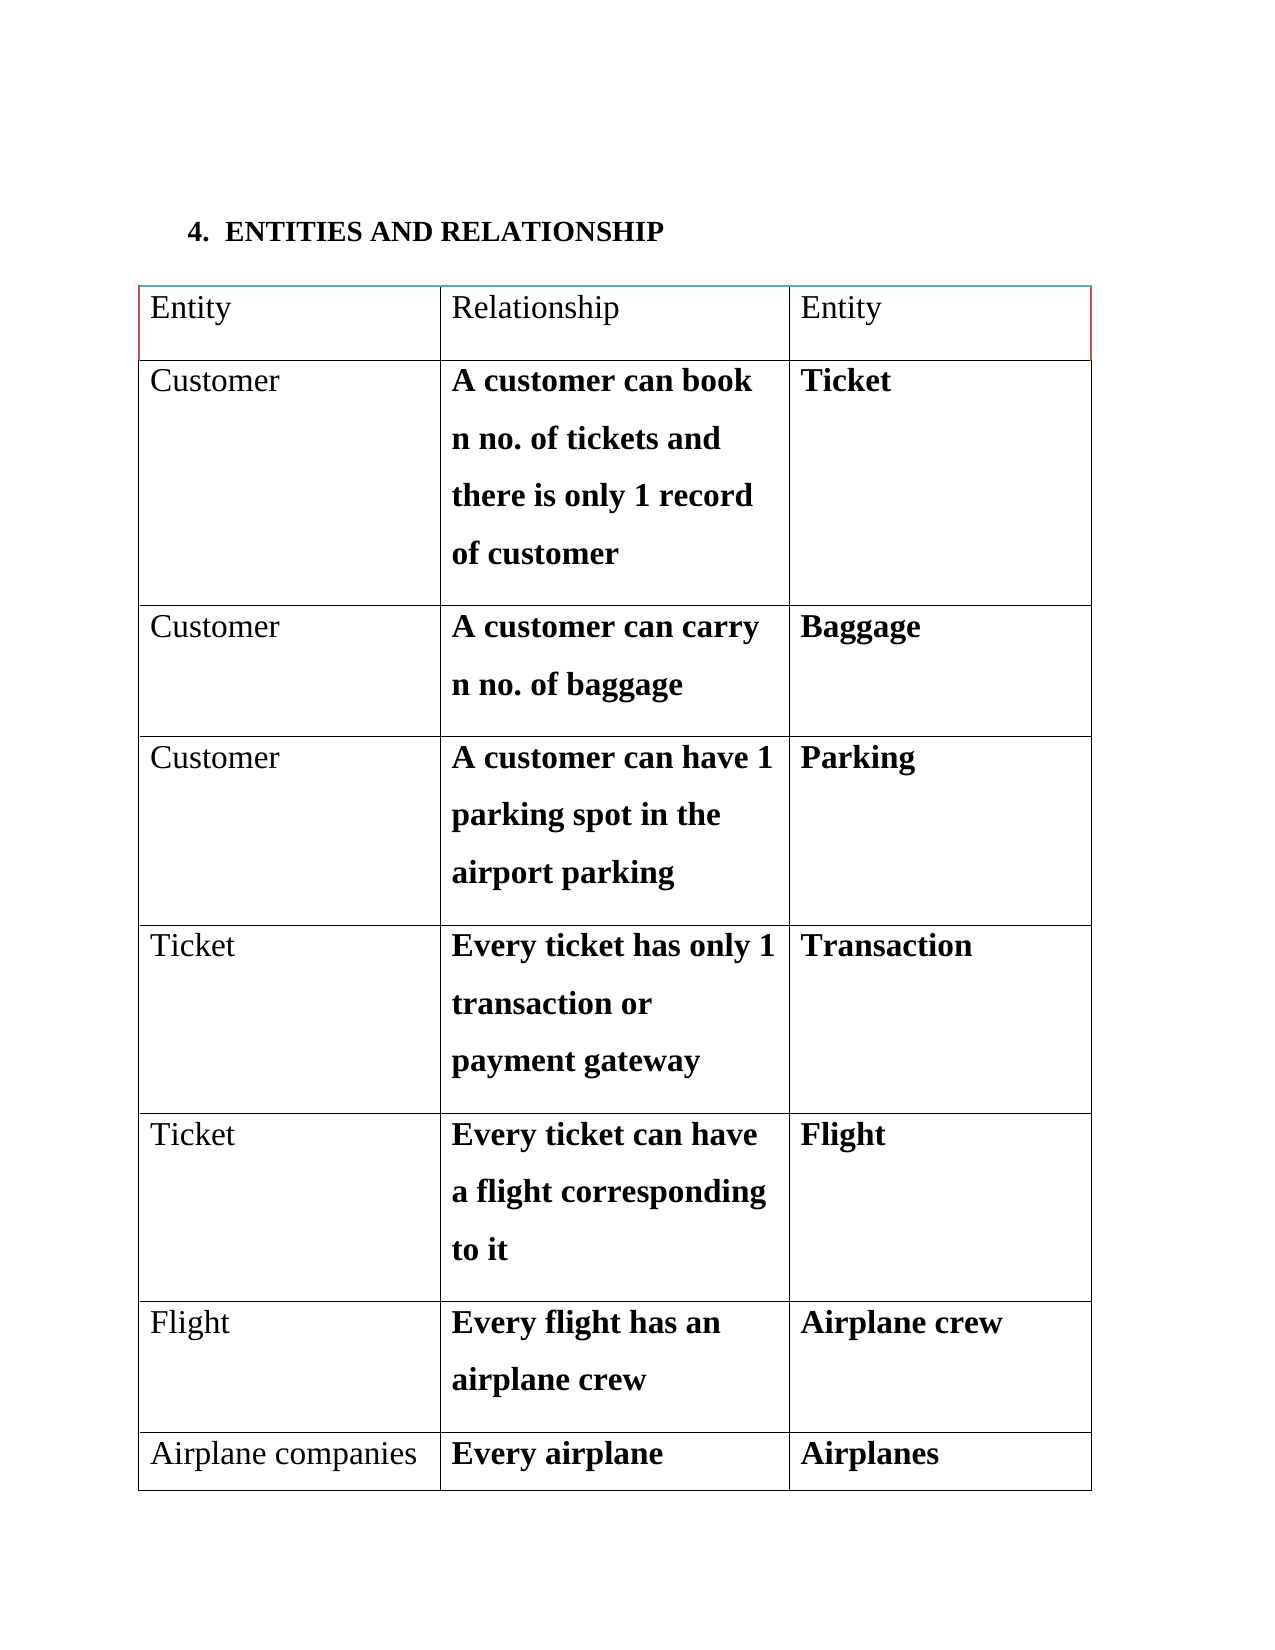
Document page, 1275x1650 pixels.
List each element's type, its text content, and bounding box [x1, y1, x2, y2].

table_cell A customer can book n no. of tickets and there is only 1 record of customer [441, 361, 789, 605]
table_cell Every flight has an airplane crew [441, 1302, 789, 1432]
table_cell Airplanes [790, 1433, 1091, 1490]
table_cell Customer [139, 361, 440, 605]
table_cell Ticket [139, 925, 440, 1113]
table_cell Customer [139, 605, 440, 736]
table_cell Airplane companies [139, 1432, 440, 1490]
table_cell Airplane crew [790, 1302, 1091, 1432]
table_cell Ticket [139, 1113, 440, 1301]
table_cell A customer can have 1 parking spot in the airport parking [441, 737, 789, 924]
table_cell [441, 1433, 789, 1490]
table_cell Parking [790, 737, 1091, 924]
table_cell Ticket [790, 361, 1091, 605]
list ENTITIES AND RELATIONSHIP [187, 214, 1125, 247]
table_cell Baggage [790, 606, 1091, 736]
table_cell Every ticket can have a flight corresponding to it [441, 1114, 789, 1301]
table_cell A customer can carry n no. of baggage [441, 606, 789, 736]
table_header Entity [140, 287, 440, 359]
table_cell Flight [790, 1114, 1091, 1301]
table_header Relationship [441, 287, 789, 359]
table_cell Transaction [790, 926, 1091, 1113]
table_cell Every ticket has only 1 transaction or payment gateway [441, 926, 789, 1113]
table_header Entity [790, 287, 1090, 359]
table_cell Flight [139, 1301, 440, 1432]
table_cell Customer [139, 736, 440, 924]
